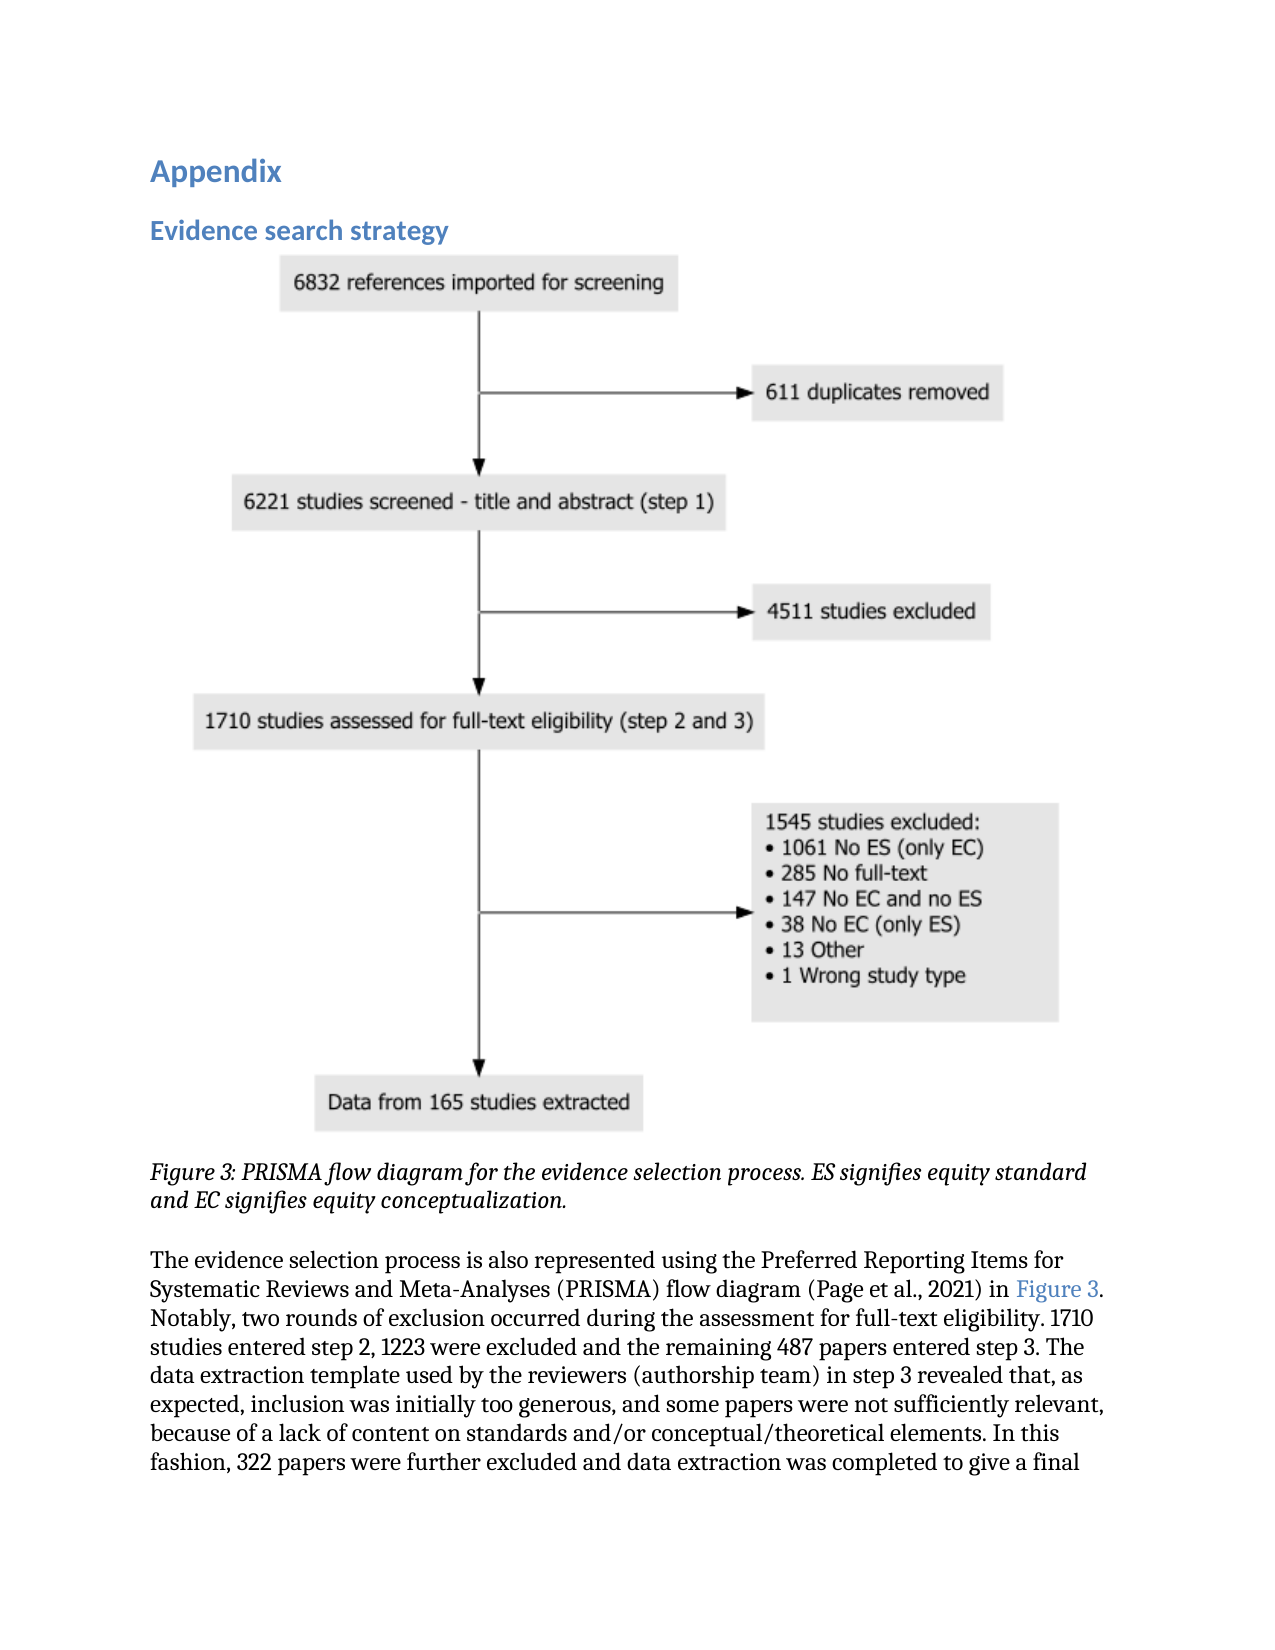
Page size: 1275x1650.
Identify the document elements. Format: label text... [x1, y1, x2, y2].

table_header Figure 3: PRISMA flow diagram for the evidence selection process. ES signifies equity standard and EC signifies equity conceptualization. [139, 247, 1114, 1227]
picture [188, 251, 1064, 1137]
subtitle Appendix [150, 150, 1125, 191]
subtitle Evidence search strategy [150, 212, 1125, 247]
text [150, 1246, 1125, 1476]
